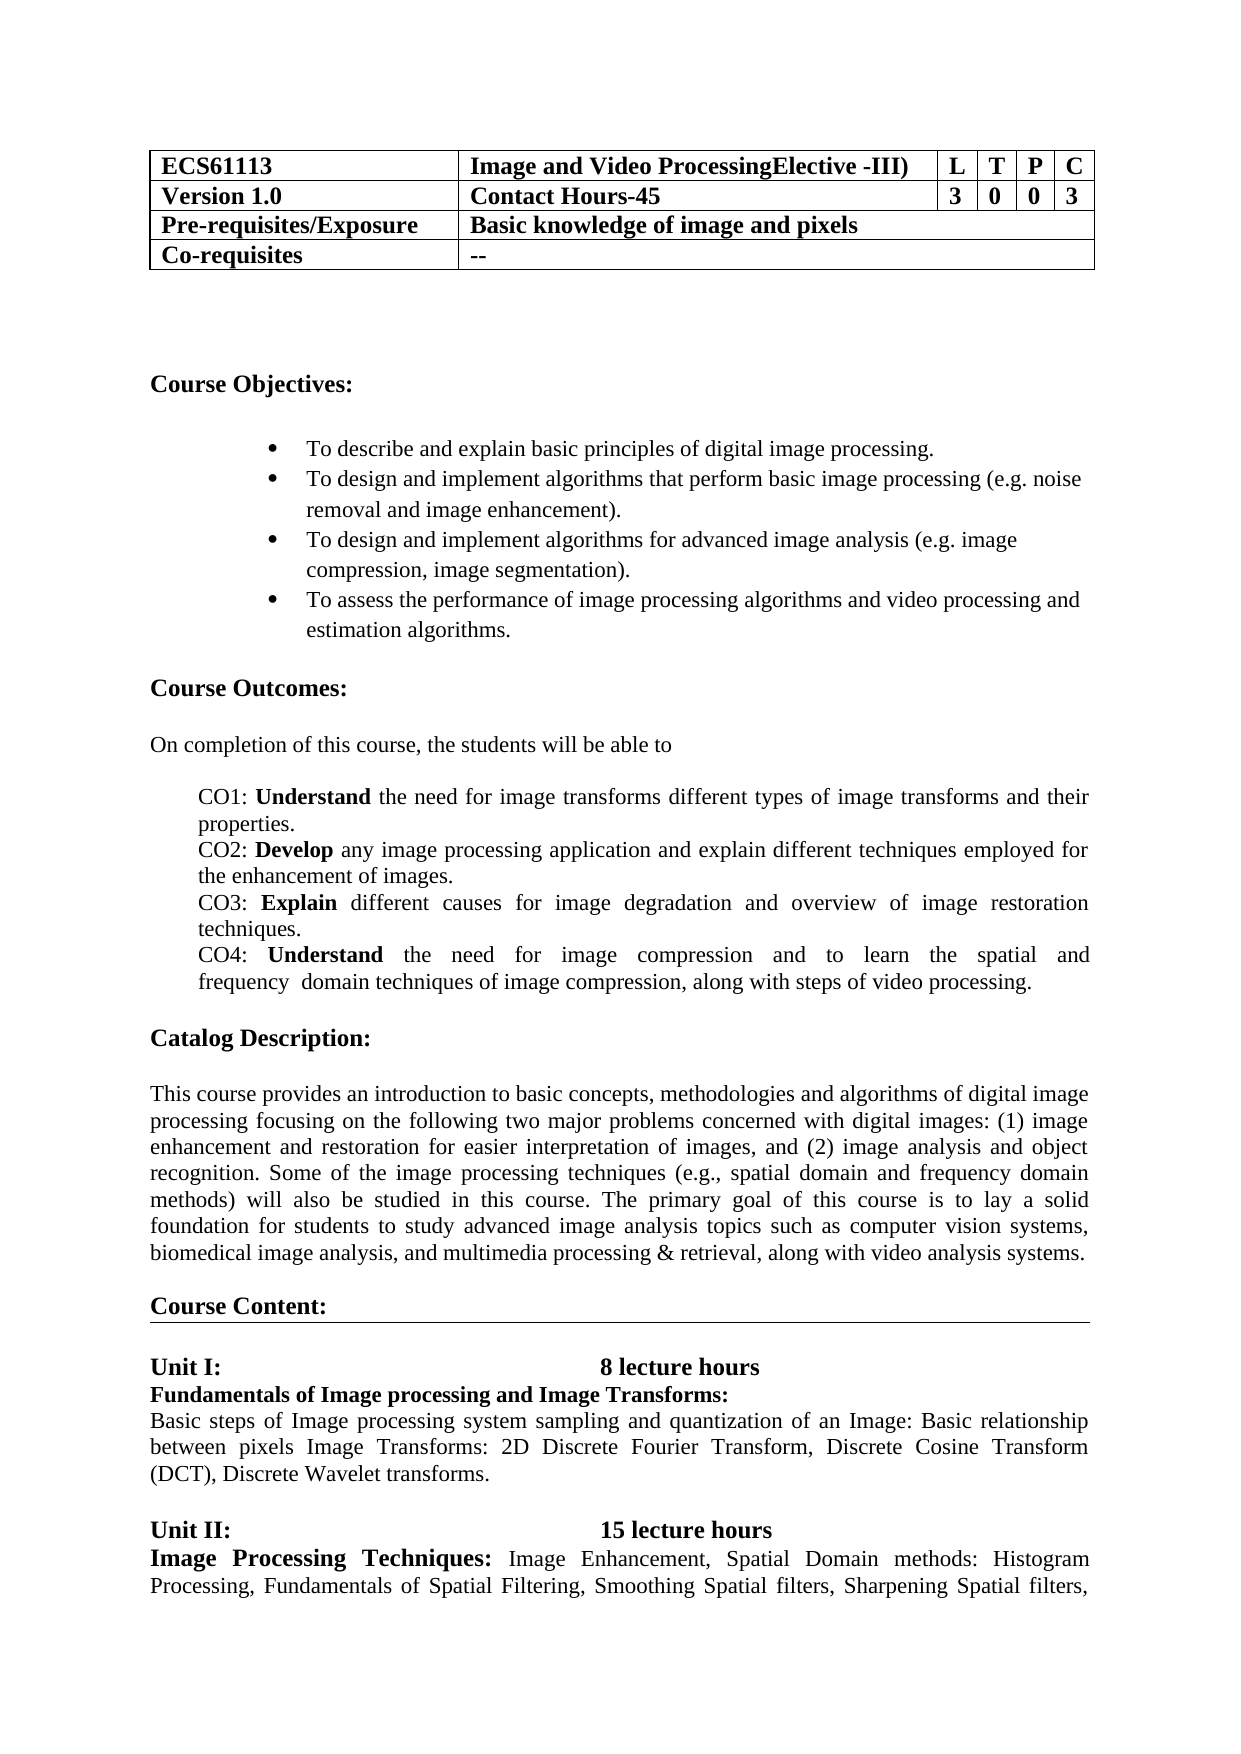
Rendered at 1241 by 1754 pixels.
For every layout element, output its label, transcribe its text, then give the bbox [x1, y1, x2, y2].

text Fundamentals of Image processing and Image Transforms: [150, 1381, 1090, 1407]
text Course Outcomes: [150, 673, 1090, 702]
text CO3: Explain different causes for image degradation and overview of image restoration techniques. [198, 889, 1090, 941]
text Course Content: [150, 1291, 1090, 1322]
list Course Objectives: [150, 369, 1090, 398]
text CO2: Develop any image processing application and explain different techniques employed for the enhancement of images. [198, 836, 1090, 889]
text Catalog Description: [150, 1023, 1090, 1052]
text Unit II: 15 lecture hours [150, 1515, 1090, 1543]
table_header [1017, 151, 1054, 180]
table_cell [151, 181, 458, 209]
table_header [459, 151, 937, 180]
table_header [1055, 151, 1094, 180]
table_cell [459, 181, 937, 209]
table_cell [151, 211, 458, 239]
text CO1: Understand the need for image transforms different types of image transforms and their properties. [198, 783, 1090, 836]
list To describe and explain basic principles of digital image processing. [269, 435, 1090, 462]
text On completion of this course, the students will be able to [150, 731, 1090, 757]
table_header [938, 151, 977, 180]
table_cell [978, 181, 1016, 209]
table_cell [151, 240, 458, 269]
list To design and implement algorithms for advanced image analysis (e.g. image compression, image segmentation). [269, 526, 1090, 582]
text CO4: Understand the need for image compression and to learn the spatial and frequency domain techniques of image compression, along with steps of video processing. [198, 941, 1090, 994]
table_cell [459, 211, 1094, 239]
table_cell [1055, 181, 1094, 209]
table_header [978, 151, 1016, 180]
list To assess the performance of image processing algorithms and video processing and estimation algorithms. [269, 586, 1090, 643]
text Basic steps of Image processing system sampling and quantization of an Image: Basic relationship between pixels Image Transforms: 2D Discrete Fourier Transform, Discrete Cosine Transform (DCT), Discrete Wavelet transforms. [150, 1407, 1090, 1486]
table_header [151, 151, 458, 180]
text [150, 1543, 1090, 1599]
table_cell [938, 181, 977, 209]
list To design and implement algorithms that perform basic image processing (e.g. noise removal and image enhancement). [269, 466, 1090, 522]
text Unit I: 8 lecture hours [150, 1352, 1090, 1381]
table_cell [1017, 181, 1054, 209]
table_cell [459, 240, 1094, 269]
